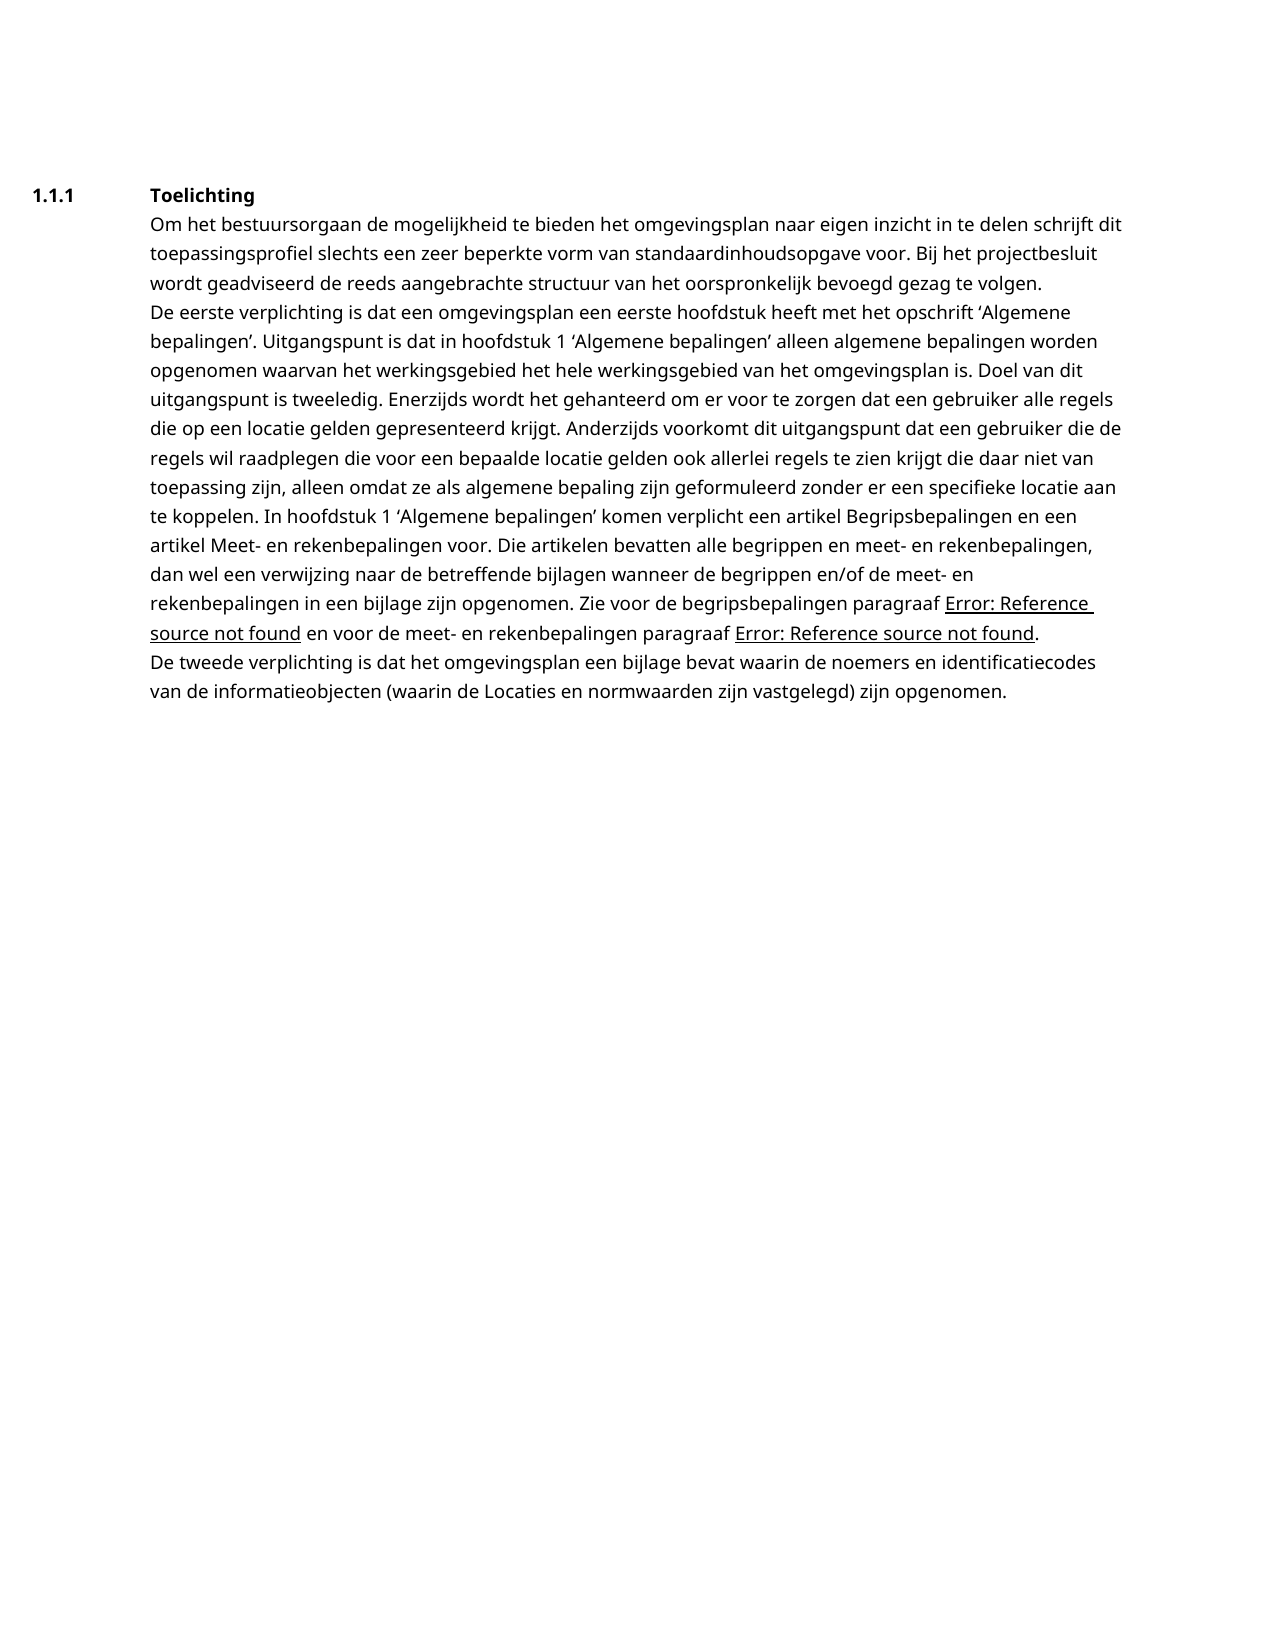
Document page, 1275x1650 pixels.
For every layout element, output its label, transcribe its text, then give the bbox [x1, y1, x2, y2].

subtitle Toelichting [32, 179, 1125, 208]
text Om het bestuursorgaan de mogelijkheid te bieden het omgevingsplan naar eigen inzicht in te delen schrijft dit toepassingsprofiel slechts een zeer beperkte vorm van standaardinhoudsopgave voor. Bij het projectbesluit wordt geadviseerd de reeds aangebrachte structuur van het oorspronkelijk bevoegd gezag te volgen. [150, 208, 1125, 296]
text De tweede verplichting is dat het omgevingsplan een bijlage bevat waarin de noemers en identificatiecodes van de informatieobjecten (waarin de Locaties en normwaarden zijn vastgelegd) zijn opgenomen. [150, 646, 1125, 704]
